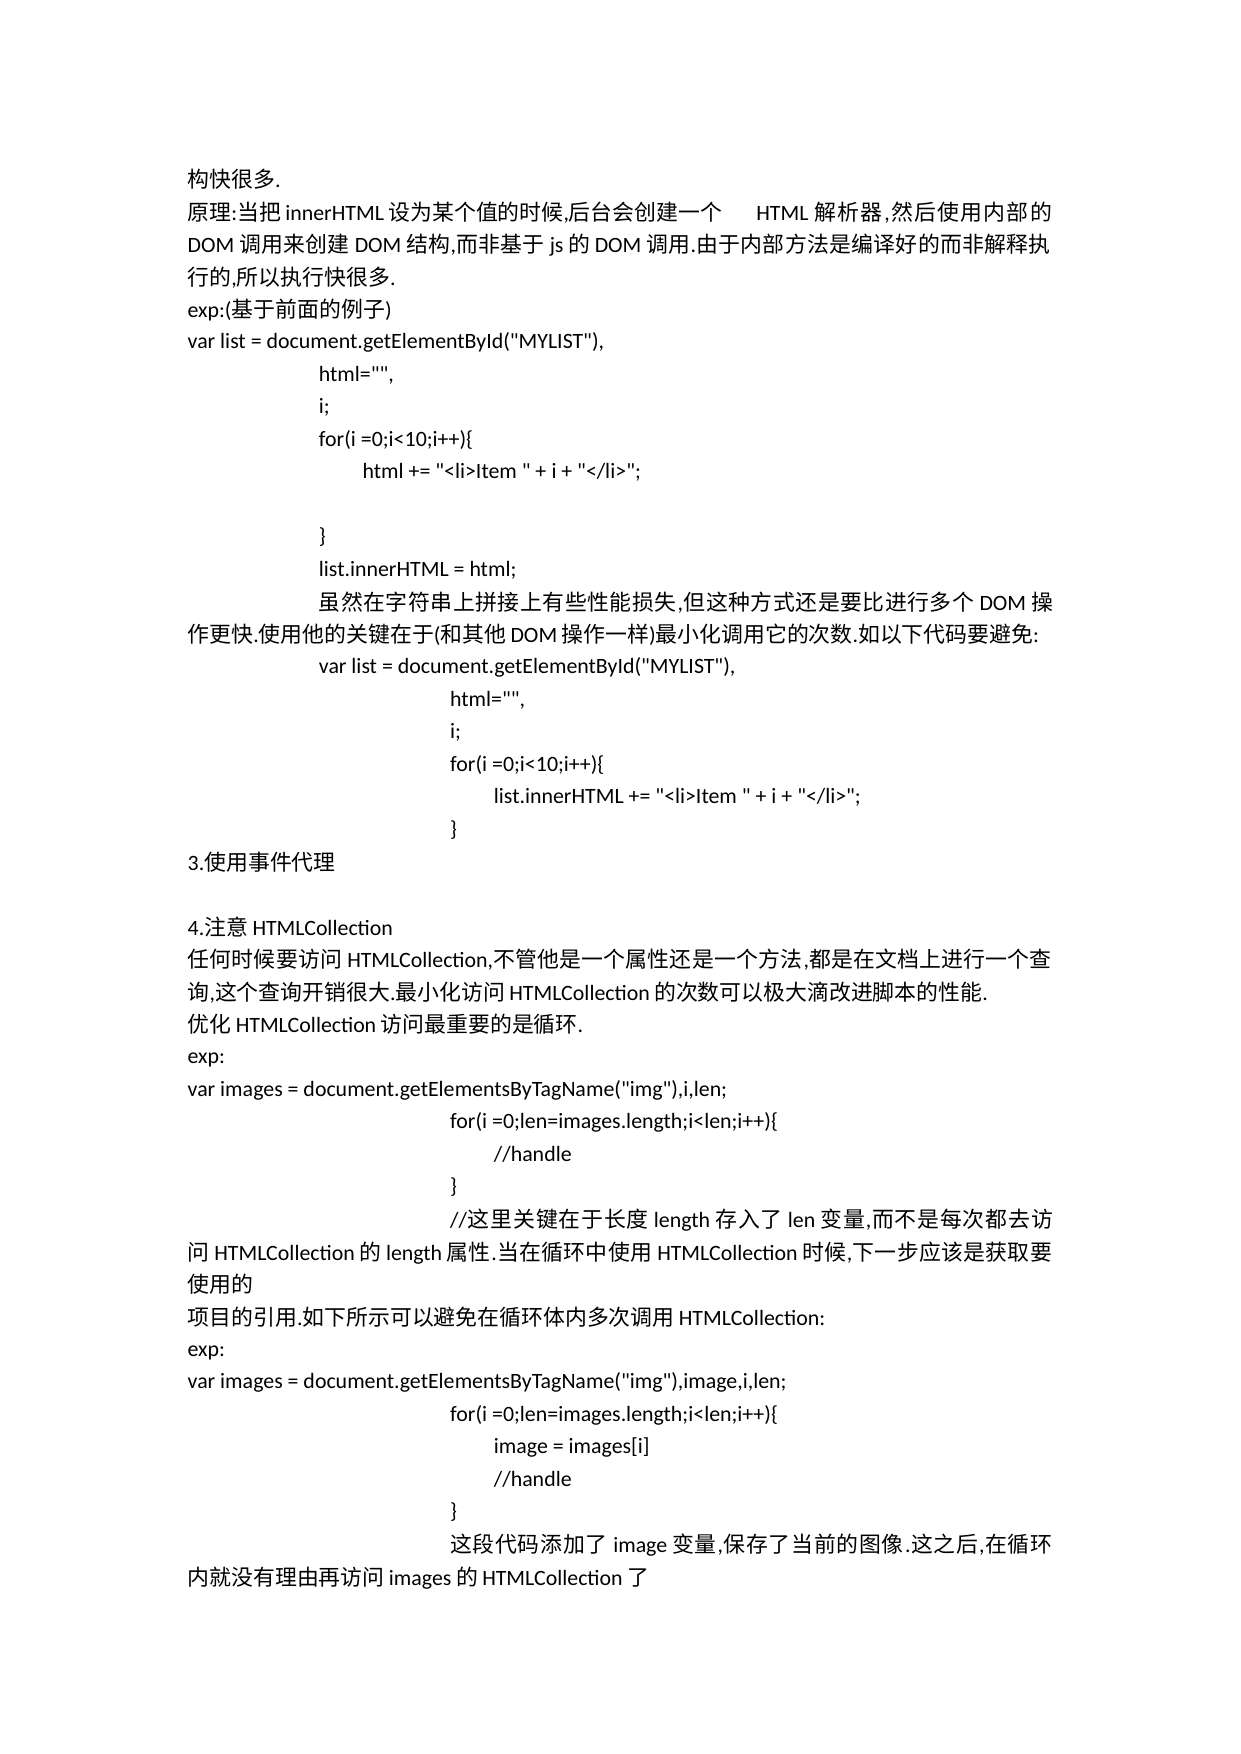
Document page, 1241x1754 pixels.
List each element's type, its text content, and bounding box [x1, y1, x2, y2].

text html="", [187, 682, 1053, 714]
text html="", [187, 357, 1053, 389]
text exp: [187, 1332, 1053, 1364]
text i; [187, 714, 1053, 747]
text image = images[i] [187, 1429, 1053, 1462]
text list.innerHTML = html; [187, 552, 1053, 584]
text 优化HTMLCollection访问最重要的是循环. [187, 1007, 1053, 1039]
text for(i =0;i<10;i++){ [187, 422, 1053, 454]
text } [187, 1169, 1053, 1202]
text var list = document.getElementById("MYLIST"), [187, 324, 1053, 357]
text 任何时候要访问HTMLCollection,不管他是一个属性还是一个方法,都是在文档上进行一个查询,这个查询开销很大.最小化访问HTMLCollection的次数可以极大滴改进脚本的性能. [187, 942, 1053, 1007]
text 4.注意HTMLCollection [187, 909, 1053, 942]
text exp:(基于前面的例子) [187, 292, 1053, 324]
text } [187, 812, 1053, 844]
text for(i =0;i<10;i++){ [187, 747, 1053, 779]
text //handle [187, 1462, 1053, 1494]
text for(i =0;len=images.length;i<len;i++){ [187, 1104, 1053, 1137]
text 3.使用事件代理 [187, 844, 1053, 877]
text 项目的引用.如下所示可以避免在循环体内多次调用HTMLCollection: [187, 1299, 1053, 1332]
text for(i =0;len=images.length;i<len;i++){ [187, 1397, 1053, 1429]
text //这里关键在于长度length存入了len变量,而不是每次都去访问HTMLCollection的length属性.当在循环中使用HTMLCollection时候,下一步应该是获取要使用的 [187, 1202, 1053, 1299]
text list.innerHTML += "<li>Item " + i + "</li>"; [187, 779, 1053, 812]
text 这段代码添加了image变量,保存了当前的图像.这之后,在循环内就没有理由再访问images的HTMLCollection了 [187, 1527, 1053, 1592]
text } [187, 1494, 1053, 1527]
text var images = document.getElementsByTagName("img"),image,i,len; [187, 1364, 1053, 1397]
text //handle [187, 1137, 1053, 1169]
text i; [187, 389, 1053, 422]
text exp: [187, 1039, 1053, 1072]
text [187, 162, 1053, 194]
text var images = document.getElementsByTagName("img"),i,len; [187, 1072, 1053, 1104]
text html += "<li>Item " + i + "</li>"; [187, 454, 1053, 487]
text 虽然在字符串上拼接上有些性能损失,但这种方式还是要比进行多个DOM操作更快.使用他的关键在于(和其他DOM操作一样)最小化调用它的次数.如以下代码要避免: [187, 584, 1053, 649]
text 原理:当把innerHTML设为某个值的时候,后台会创建一个 HTML解析器,然后使用内部的DOM调用来创建DOM结构,而非基于js的DOM调用.由于内部方法是编译好的而非解释执行的,所以执行快很多. [187, 194, 1053, 292]
text } [187, 519, 1053, 552]
text var list = document.getElementById("MYLIST"), [187, 649, 1053, 682]
